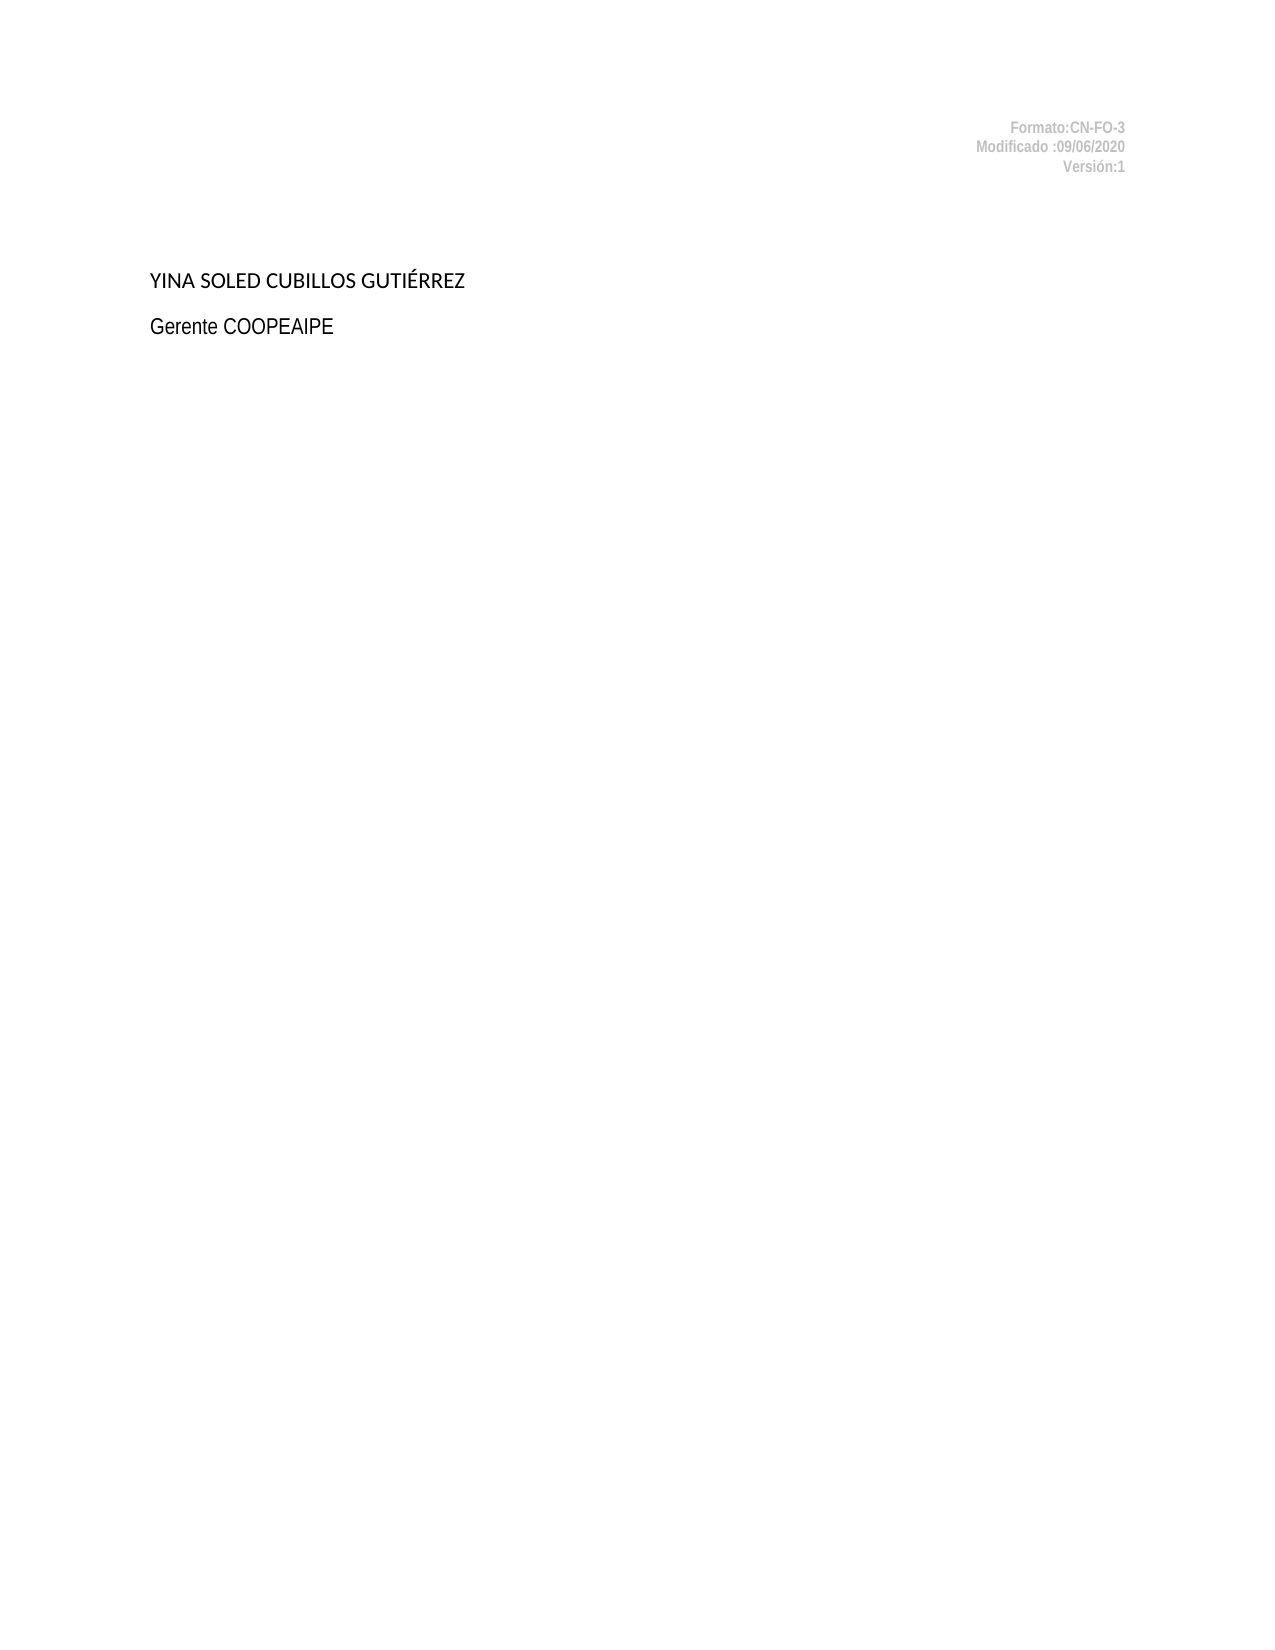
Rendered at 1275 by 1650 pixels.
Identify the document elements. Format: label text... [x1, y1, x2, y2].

text Gerente COOPEAIPE [150, 313, 1125, 339]
